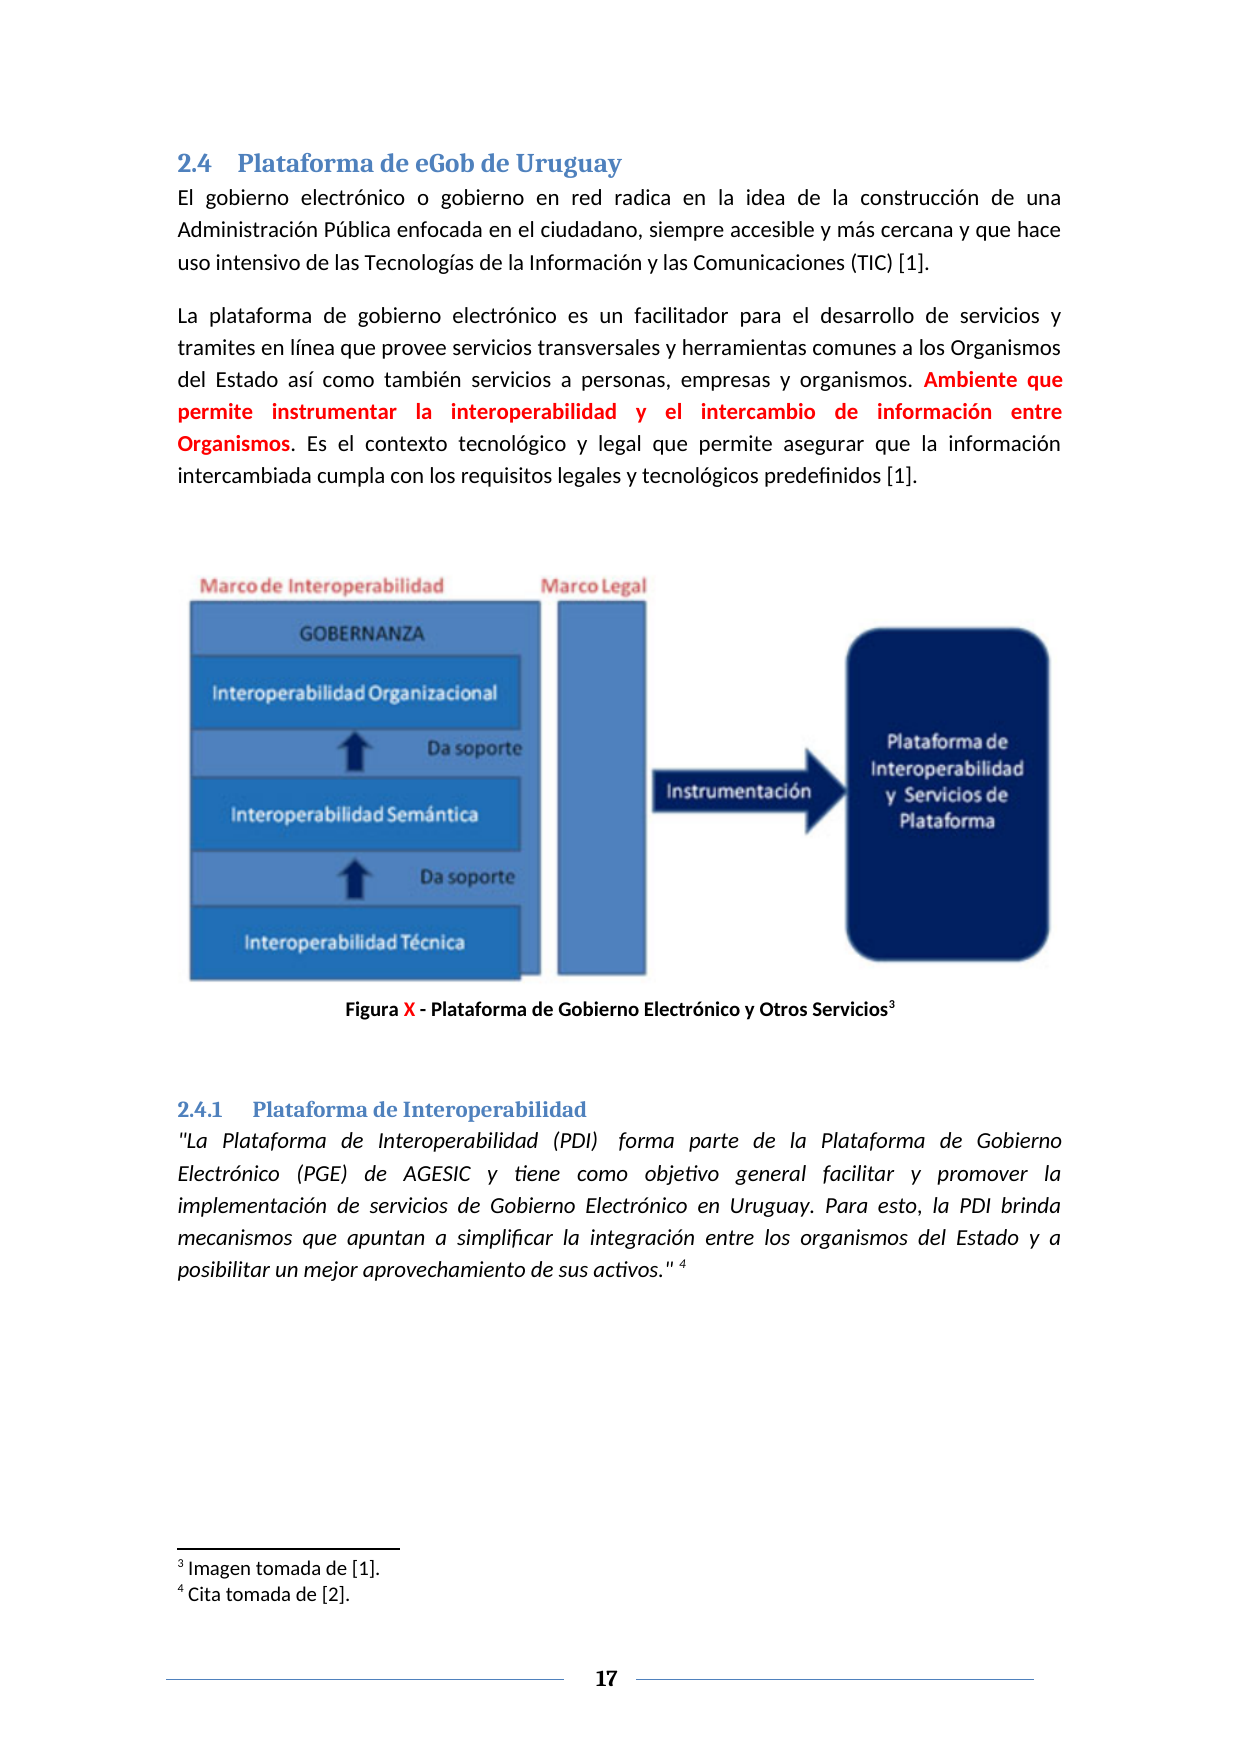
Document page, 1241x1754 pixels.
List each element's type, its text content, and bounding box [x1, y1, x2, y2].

picture [177, 567, 1064, 993]
text Figura X - Plataforma de Gobierno Electrónico y Otros Servicios [177, 993, 1063, 1022]
text La plataforma de gobierno electrónico es un facilitador para el desarrollo de servicios y tramites en línea que provee servicios transversales y herramientas comunes a los Organismos del Estado así como también servicios a personas, empresas y organismos. Ambiente que permite instrumentar la interoperabilidad y el intercambio de información entre Organismos. Es el contexto tecnológico y legal que permite asegurar que la información intercambiada cumpla con los requisitos legales y tecnológicos predefinidos [1]. [177, 301, 1063, 490]
subtitle Plataforma de eGob de Uruguay [177, 148, 1063, 179]
subtitle Plataforma de Interoperabilidad [177, 1096, 1063, 1123]
text "La Plataforma de Interoperabilidad (PDI) forma parte de la Plataforma de Gobierno Electrónico (PGE) de AGESIC y tiene como objetivo general facilitar y promover la implementación de servicios de Gobierno Electrónico en Uruguay. Para esto, la PDI brinda mecanismos que apuntan a simplificar la integración entre los organismos del Estado y a posibilitar un mejor aprovechamiento de sus activos." [177, 1127, 1063, 1283]
